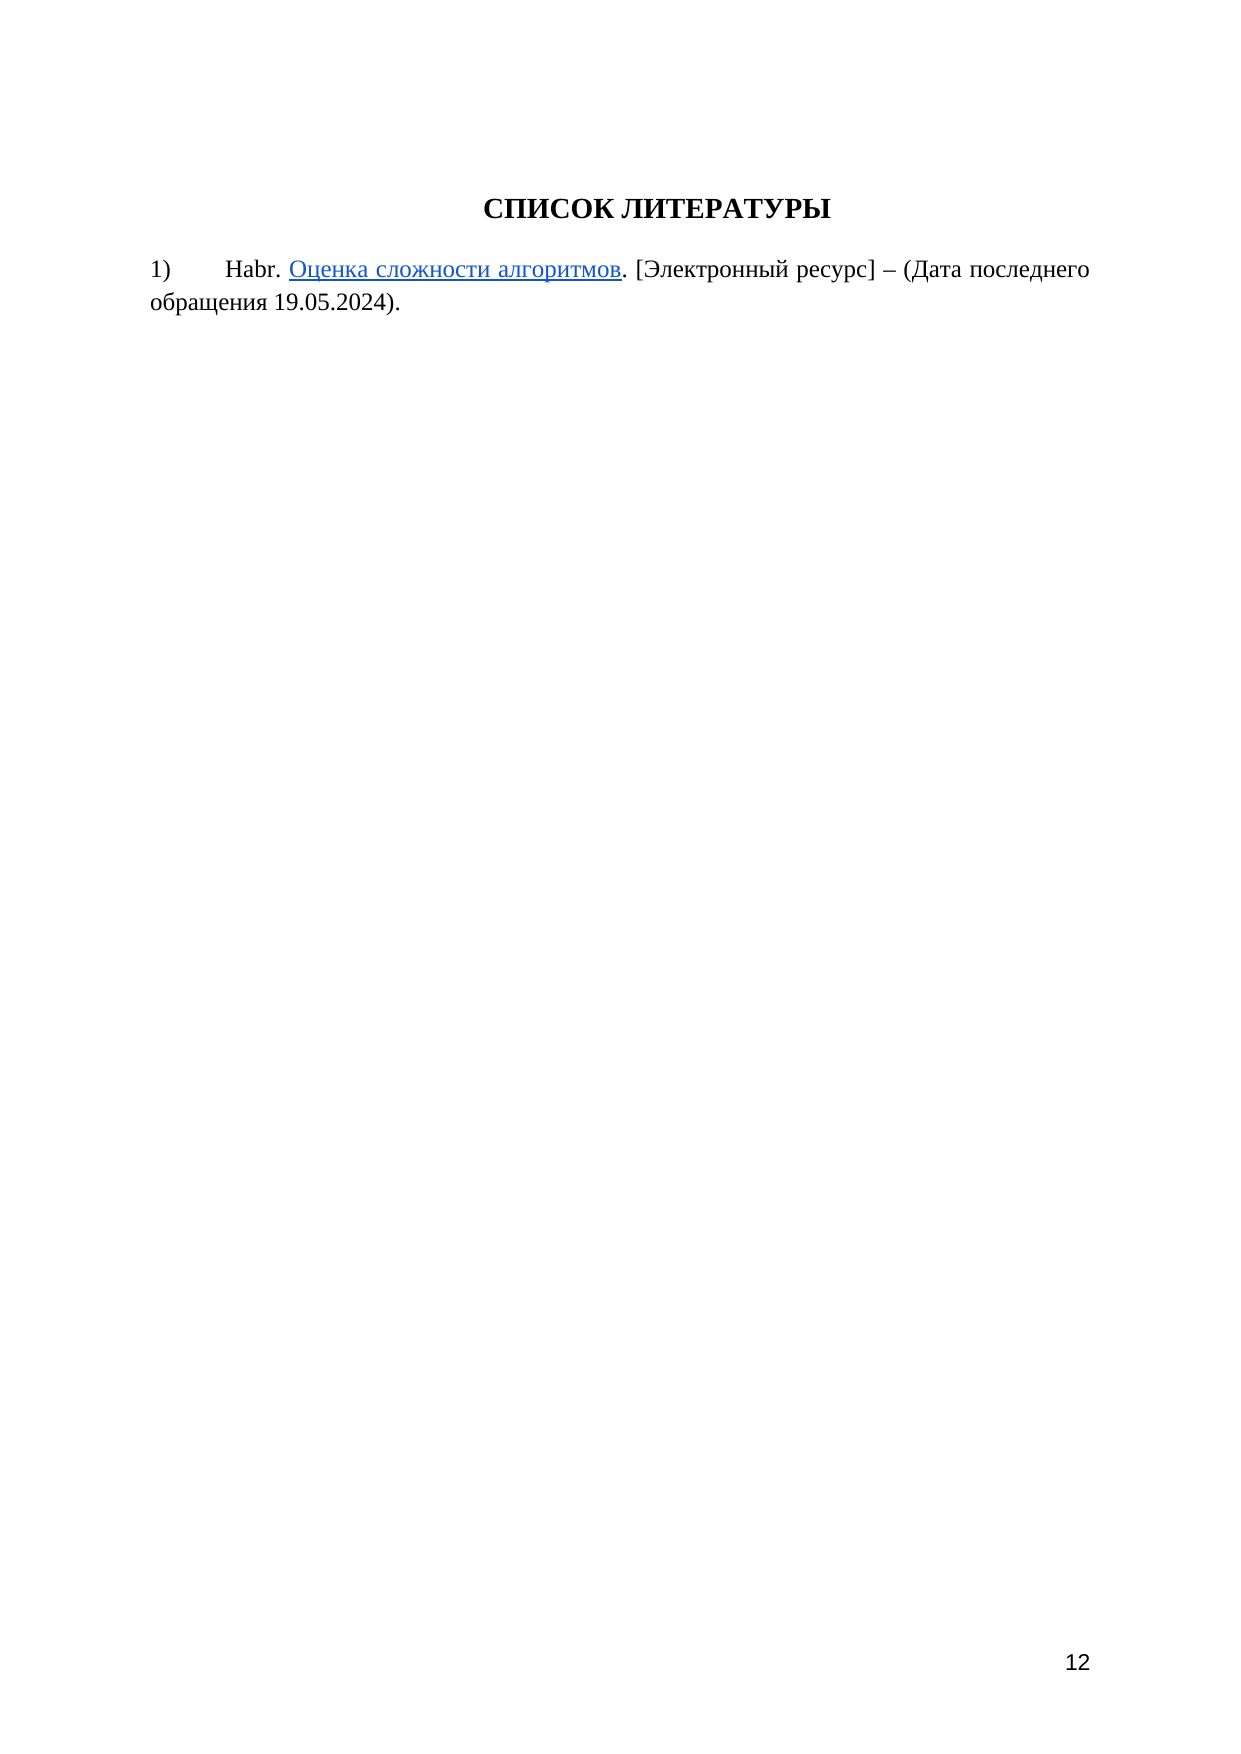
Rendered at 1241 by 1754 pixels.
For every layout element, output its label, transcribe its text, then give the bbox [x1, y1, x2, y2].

subtitle СПИСОК ЛИТЕРАТУРЫ [150, 192, 1090, 225]
list Habr. Оценка сложности алгоритмов. [Электронный ресурс] – (Дата последнего обращения 19.05.2024). [150, 254, 1090, 316]
